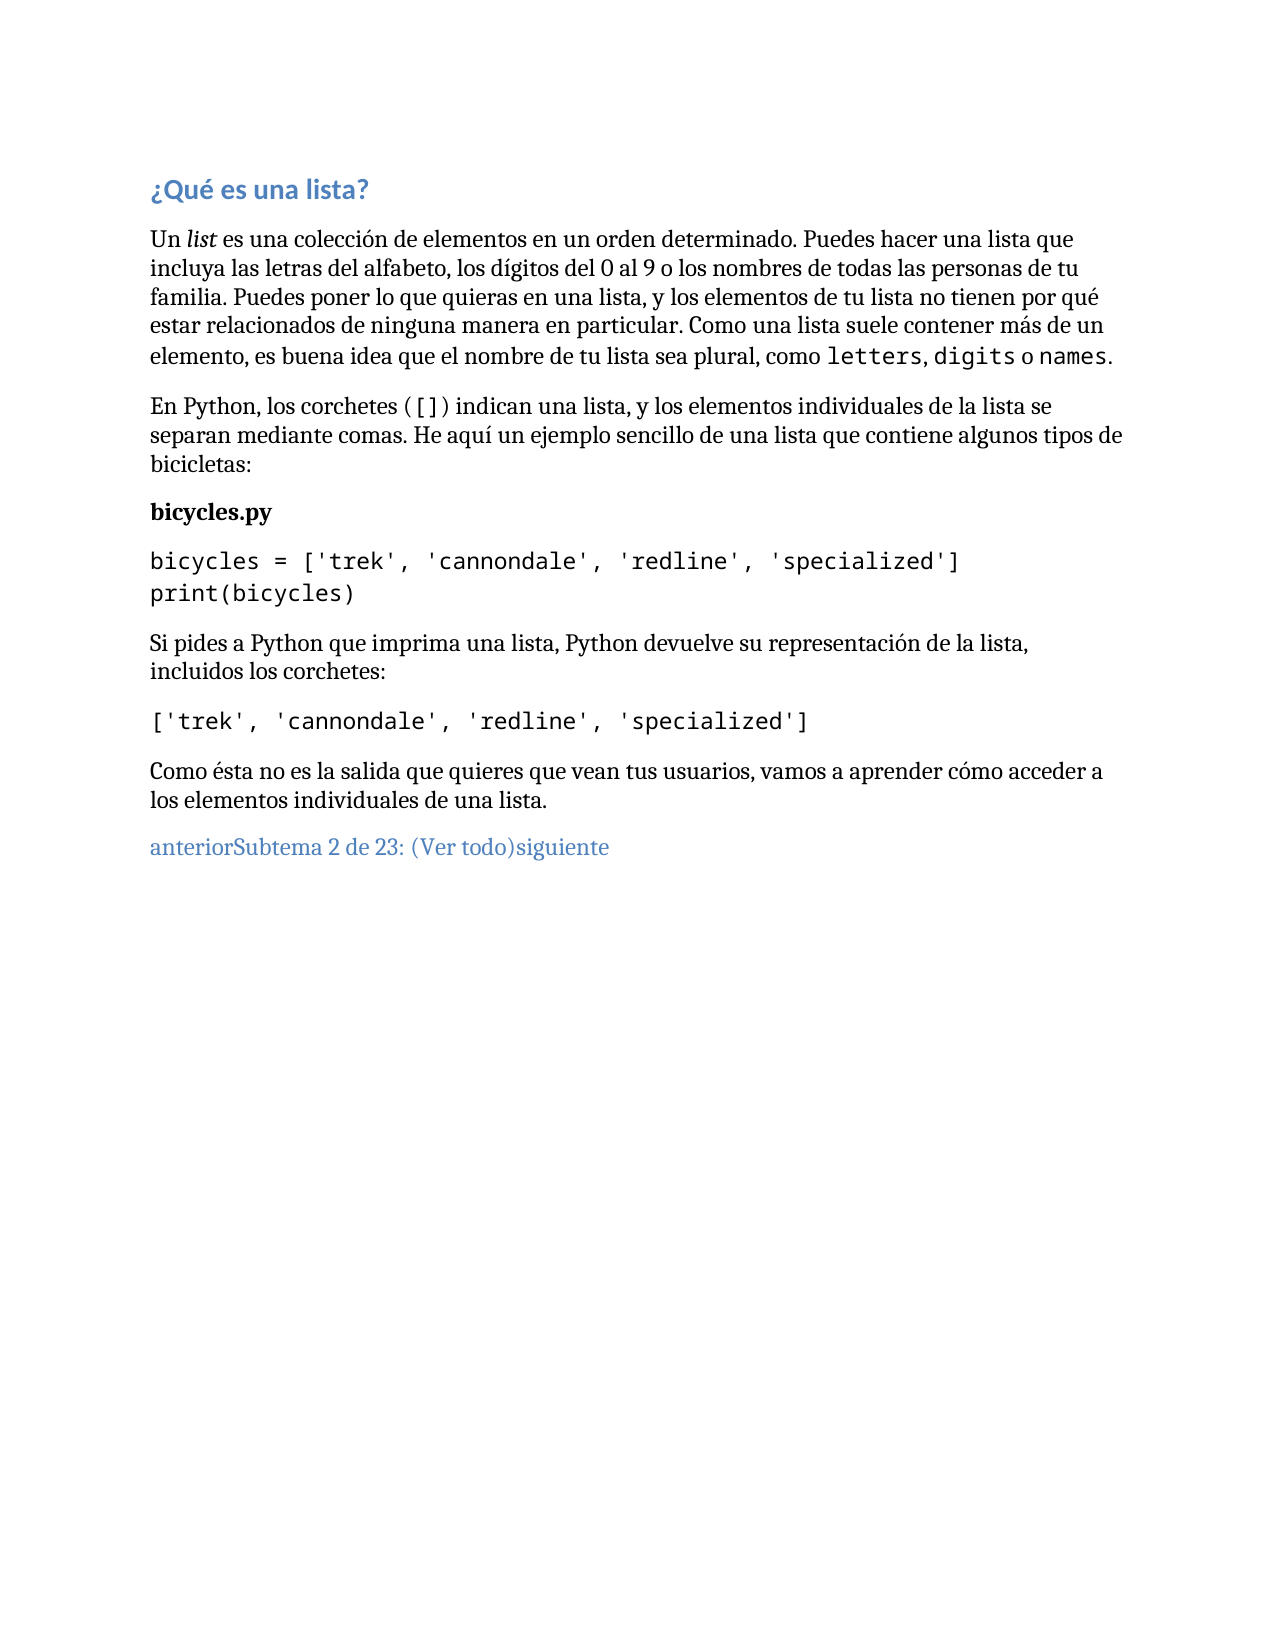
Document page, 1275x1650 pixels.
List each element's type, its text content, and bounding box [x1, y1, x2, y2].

text Si pides a Python que imprima una lista, Python devuelve su representación de la lista, incluidos los corchetes: [150, 628, 1125, 686]
text En Python, los corchetes ([]) indican una lista, y los elementos individuales de la lista se separan mediante comas. He aquí un ejemplo sencillo de una lista que contiene algunos tipos de bicicletas: [150, 390, 1125, 479]
text Un list es una colección de elementos en un orden determinado. Puedes hacer una lista que incluya las letras del alfabeto, los dígitos del 0 al 9 o los nombres de todas las personas de tu familia. Puedes poner lo que quieras en una lista, y los elementos de tu lista no tienen por qué estar relacionados de ninguna manera en particular. Como una lista suele contener más de un elemento, es buena idea que el nombre de tu lista sea plural, como letters, digits o names. [150, 225, 1125, 371]
text bicycles = ['trek', 'cannondale', 'redline', 'specialized'] print(bicycles) [150, 545, 1125, 608]
text ['trek', 'cannondale', 'redline', 'specialized'] [150, 705, 1125, 736]
subtitle ¿Qué es una lista? [150, 171, 1125, 206]
text Como ésta no es la salida que quieres que vean tus usuarios, vamos a aprender cómo acceder a los elementos individuales de una lista. [150, 757, 1125, 814]
text anteriorSubtema 2 de 23: (Ver todo)siguiente [150, 833, 1125, 891]
text bicycles.py [150, 498, 1125, 526]
